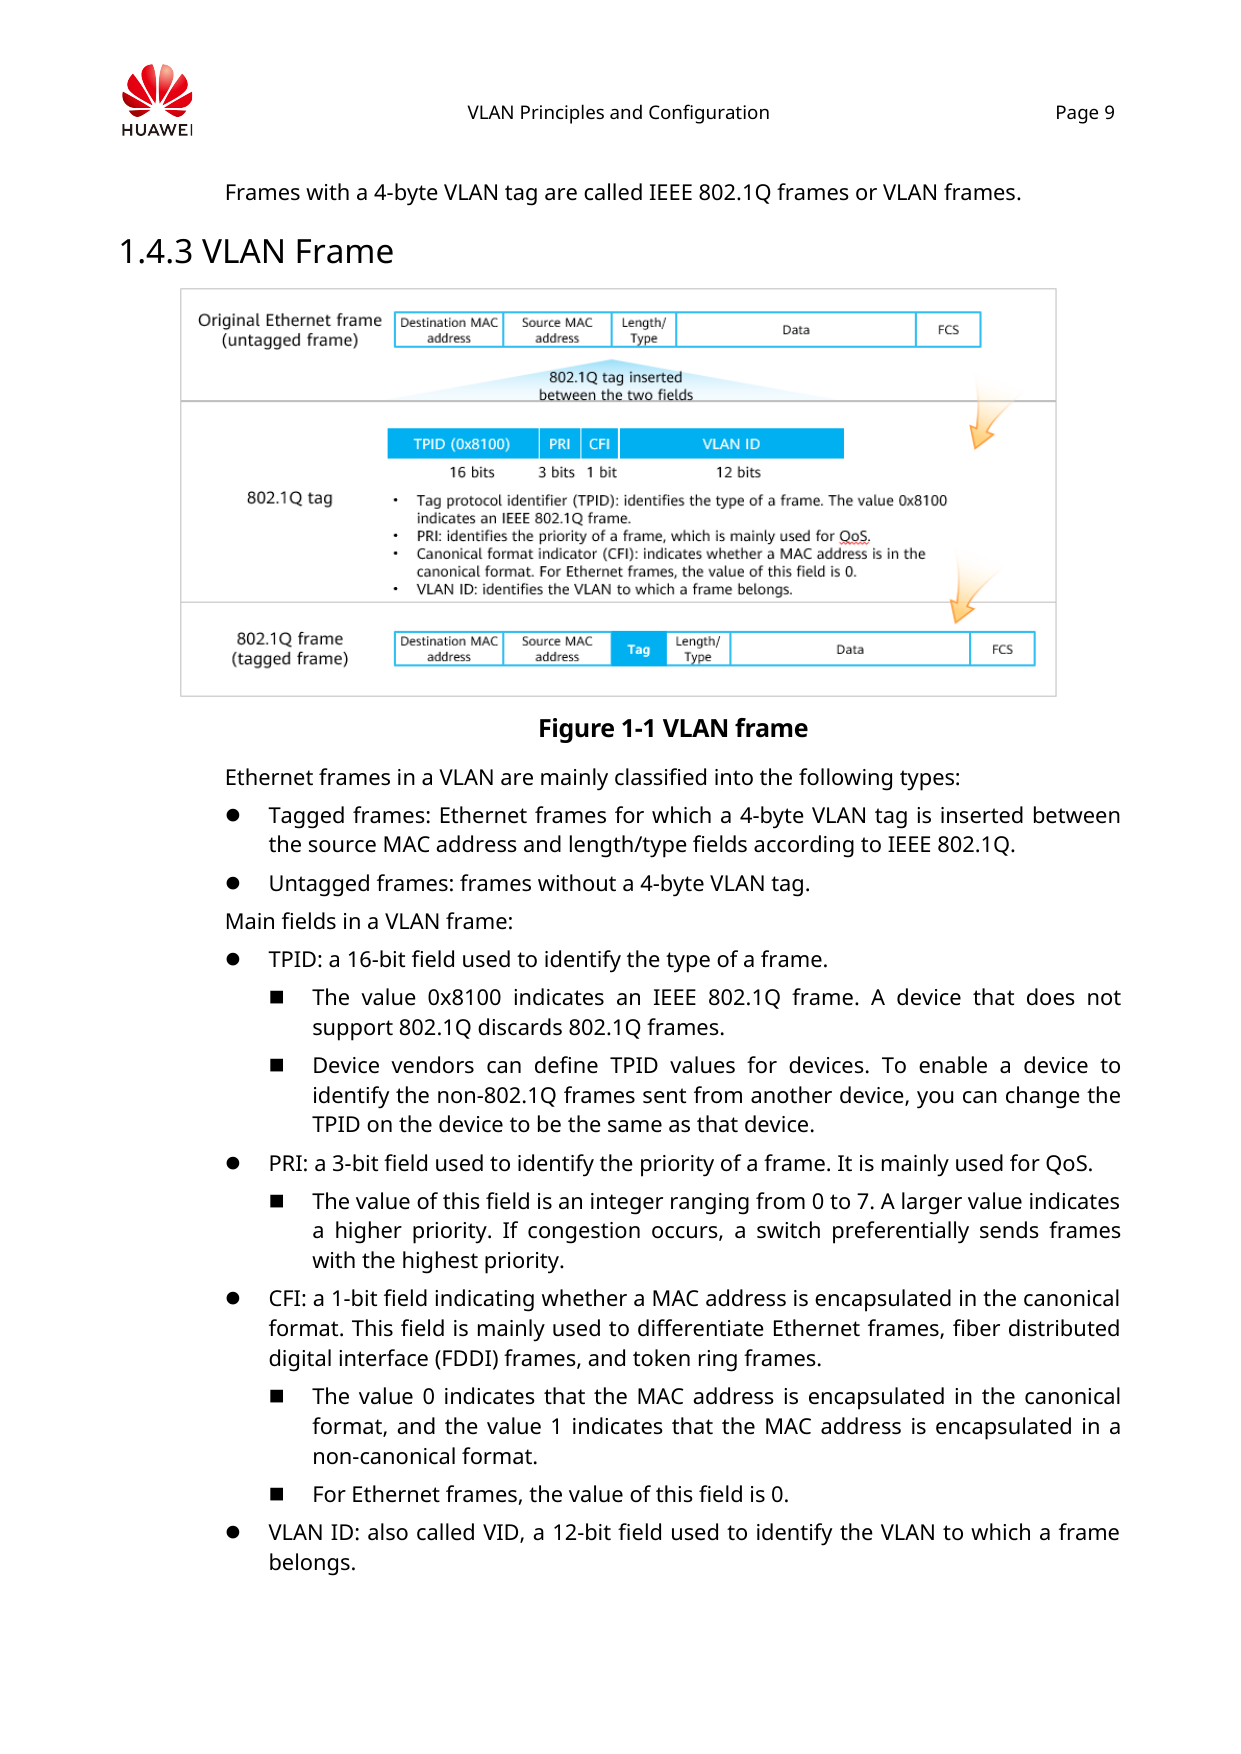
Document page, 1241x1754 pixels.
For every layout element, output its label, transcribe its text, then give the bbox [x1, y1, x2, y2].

list TPID: a 16-bit field used to identify the type of a frame. [224, 944, 1122, 973]
text Ethernet frames in a VLAN are mainly classified into the following types: [224, 761, 1122, 791]
list For Ethernet frames, the value of this field is 0. [268, 1479, 1122, 1508]
list Untagged frames: frames without a 4-byte VLAN tag. [224, 867, 1122, 897]
text Main fields in a VLAN frame: [224, 906, 1122, 935]
list The value 0 indicates that the MAC address is encapsulated in the canonical format, and the value 1 indicates that the MAC address is encapsulated in a non-canonical format. [268, 1381, 1122, 1470]
list Device vendors can define TPID values for devices. To enable a device to identify the non-802.1Q frames sent from another device, you can change the TPID on the device to be the same as that device. [268, 1050, 1122, 1139]
picture [122, 64, 193, 136]
list The value of this field is an integer ranging from 0 to 7. A larger value indicates a higher priority. If congestion occurs, a switch preferentially sends frames with the highest priority. [268, 1186, 1122, 1275]
list The value 0x8100 indicates an IEEE 802.1Q frame. A device that does not support 802.1Q discards 802.1Q frames. [268, 982, 1122, 1041]
text Frames with a 4-byte VLAN tag are called IEEE 802.1Q frames or VLAN frames. [224, 177, 1122, 207]
list CFI: a 1-bit field indicating whether a MAC address is encapsulated in the canonical format. This field is mainly used to differentiate Ethernet frames, fiber distributed digital interface (FDDI) frames, and token ring frames. [224, 1283, 1122, 1373]
list VLAN ID: also called VID, a 12-bit field used to identify the VLAN to which a frame belongs. [224, 1517, 1122, 1576]
list PRI: a 3-bit field used to identify the priority of a frame. It is mainly used for QoS. [224, 1147, 1122, 1177]
list Tagged frames: Ethernet frames for which a 4-byte VLAN tag is inserted between the source MAC address and length/type fields according to IEEE 802.1Q. [224, 799, 1122, 859]
text VLAN frame [224, 711, 1122, 745]
subtitle VLAN Frame [118, 228, 1122, 273]
